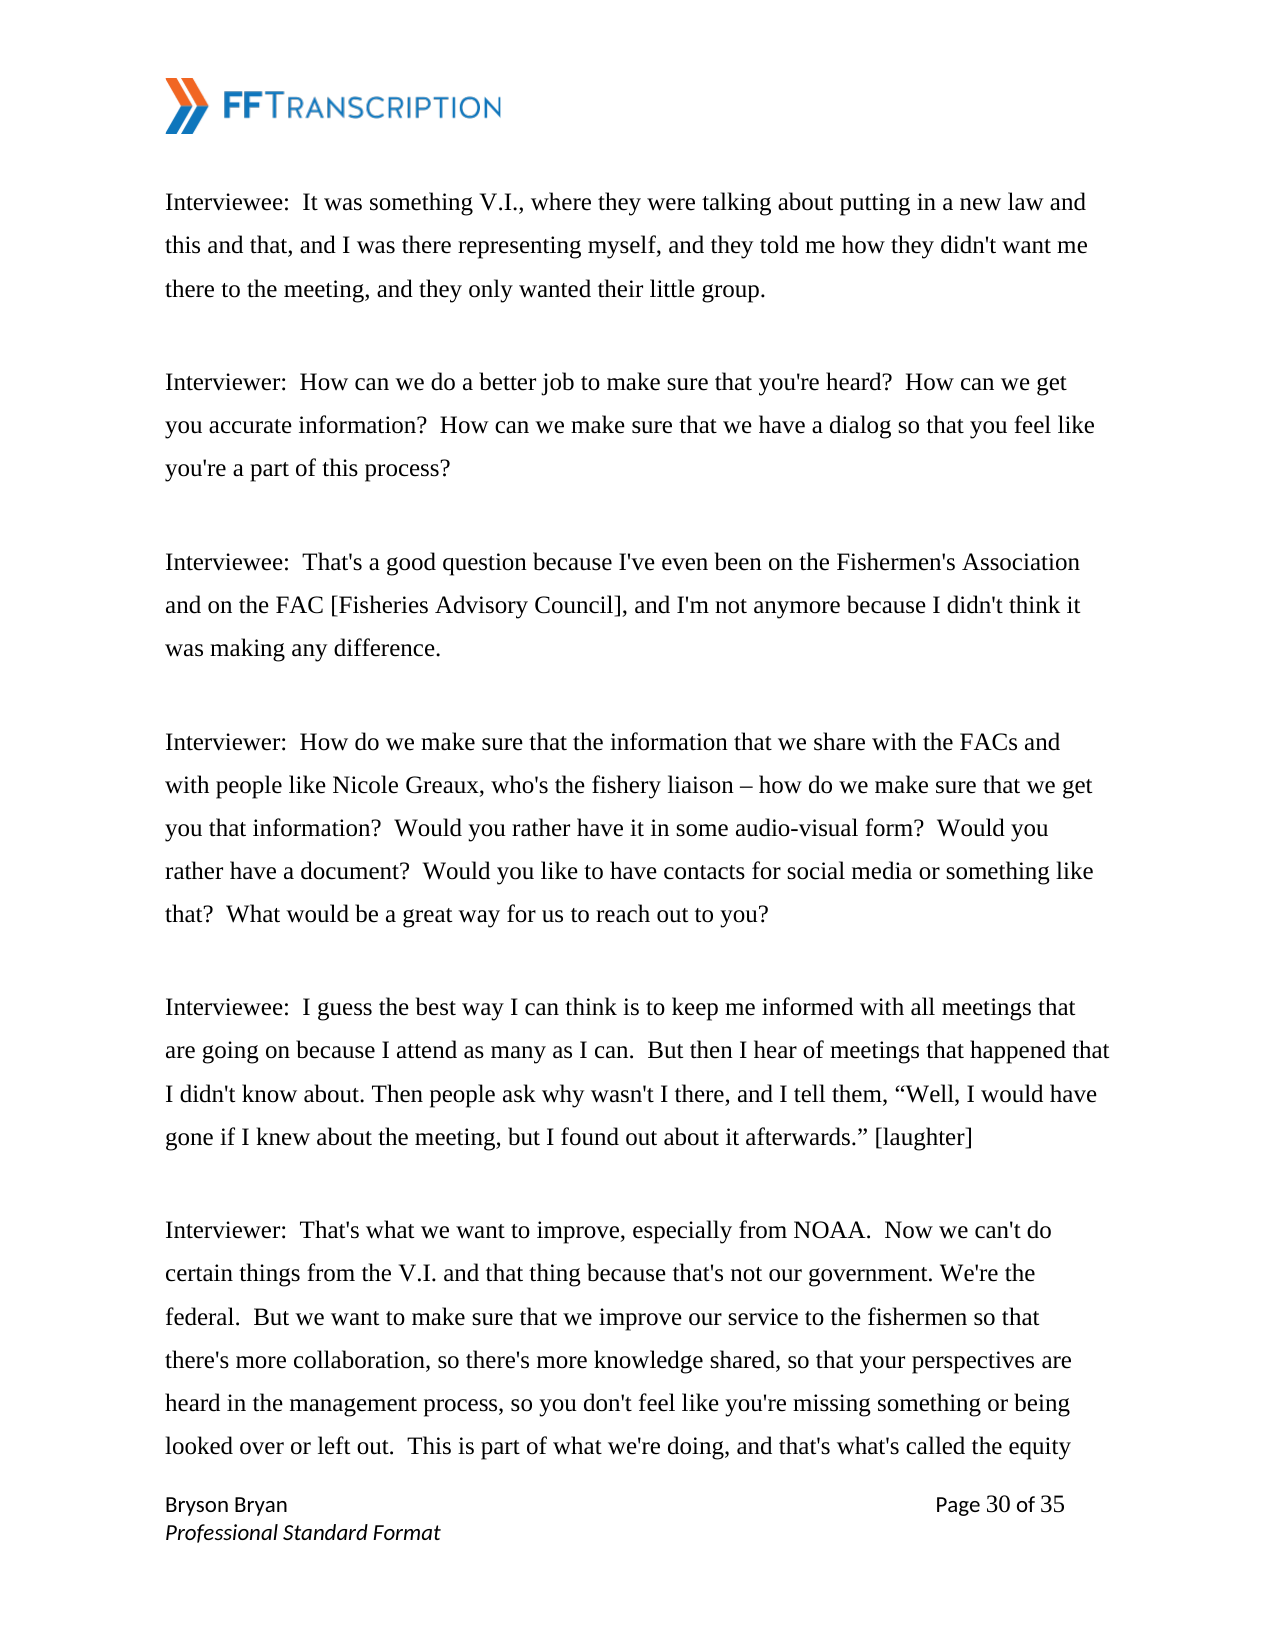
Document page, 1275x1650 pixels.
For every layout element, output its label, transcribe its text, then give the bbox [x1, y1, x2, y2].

text Interviewer: How do we make sure that the information that we share with the FACs and with people like Nicole Greaux, who's the fishery liaison – how do we make sure that we get you that information? Would you rather have it in some audio-visual form? Would you rather have a document? Would you like to have contacts for social media or something like that? What would be a great way for us to reach out to you? [165, 727, 1110, 928]
text Interviewee: It was something V.I., where they were talking about putting in a new law and this and that, and I was there representing myself, and they told me how they didn't want me there to the meeting, and they only wanted their little group. [165, 187, 1110, 302]
text Interviewer: How can we do a better job to make sure that you're heard? How can we get you accurate information? How can we make sure that we have a dialog so that you feel like you're a part of this process? [165, 367, 1110, 482]
text Interviewee: I guess the best way I can think is to keep me informed with all meetings that are going on because I attend as many as I can. But then I hear of meetings that happened that I didn't know about. Then people ask why wasn't I there, and I tell them, “Well, I would have gone if I knew about the meeting, but I found out about it afterwards.” [laughter] [165, 992, 1110, 1151]
picture [165, 78, 501, 134]
text Interviewee: That's a good question because I've even been on the Fishermen's Association and on the FAC [Fisheries Advisory Council], and I'm not anymore because I didn't think it was making any difference. [165, 547, 1110, 662]
